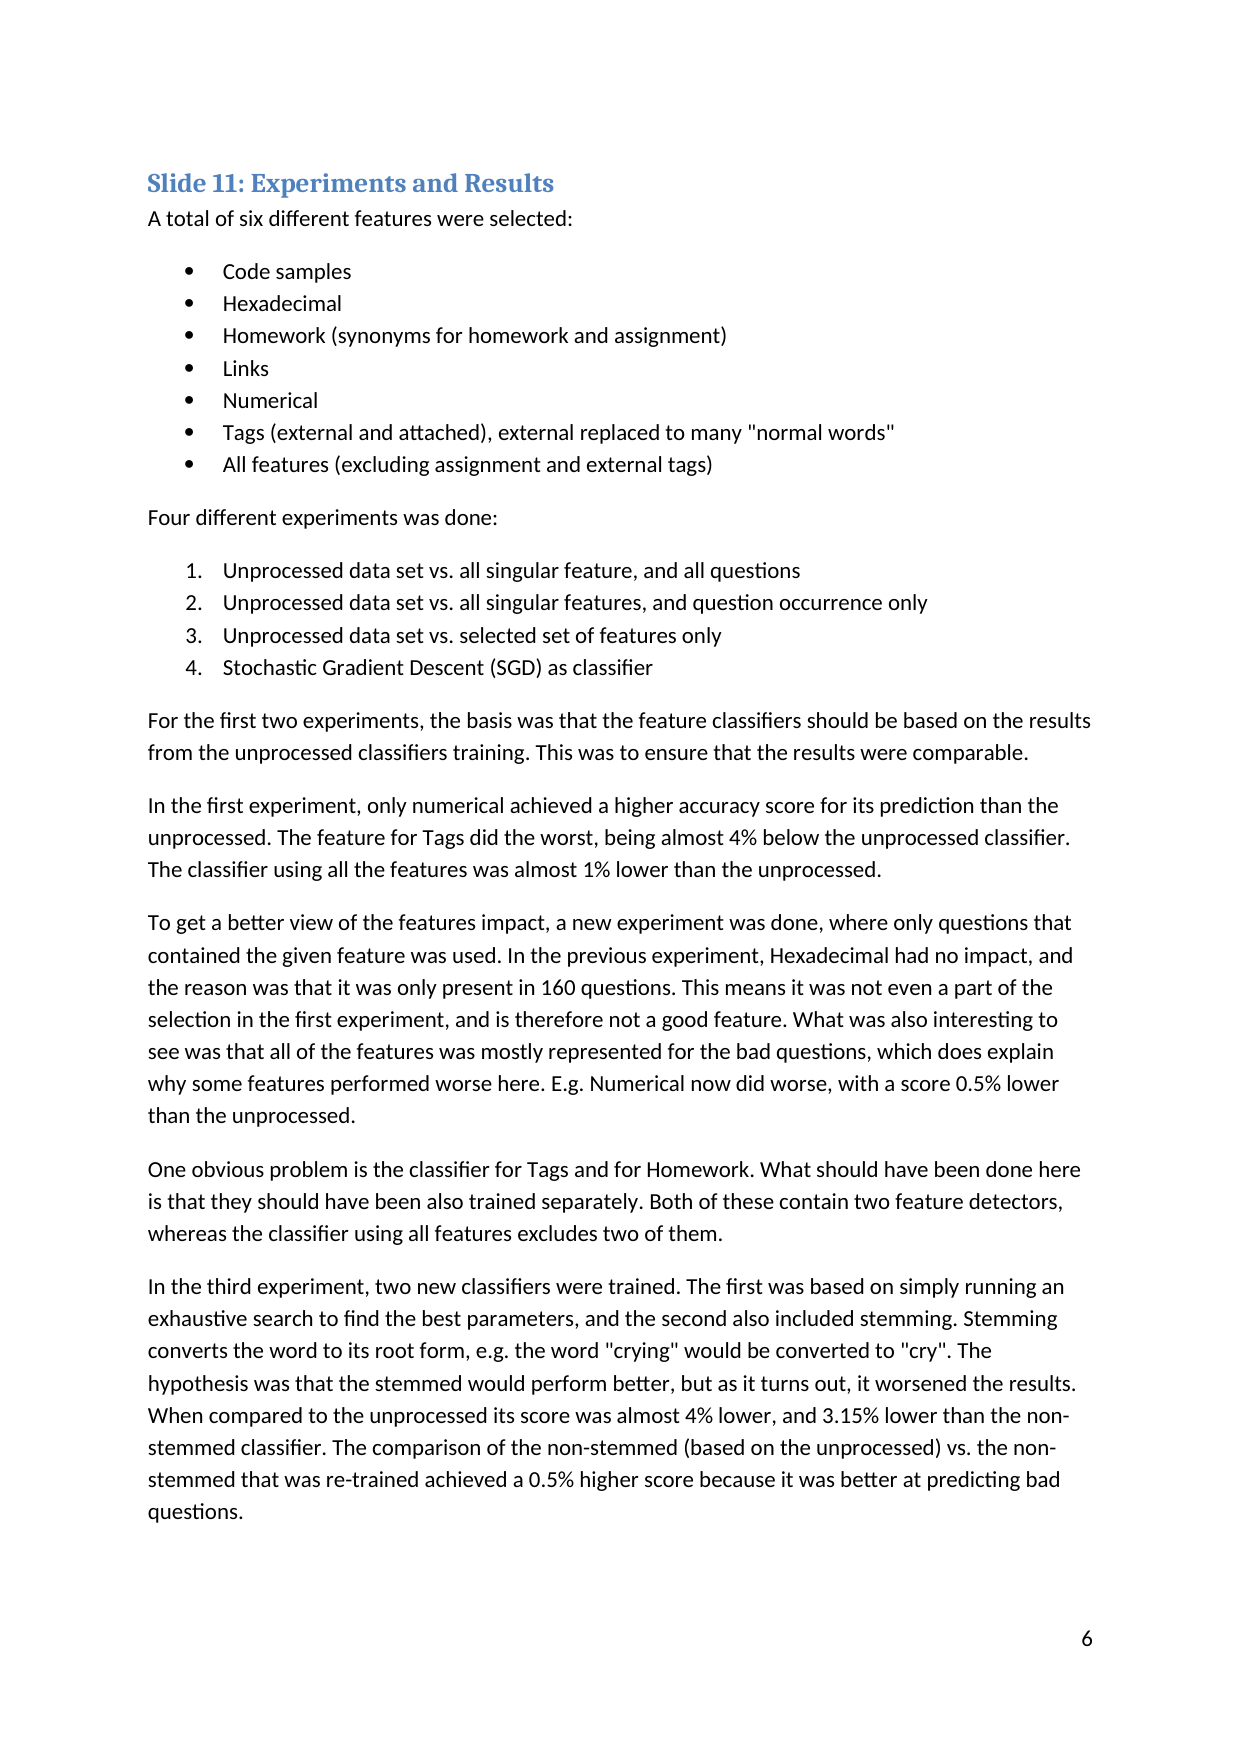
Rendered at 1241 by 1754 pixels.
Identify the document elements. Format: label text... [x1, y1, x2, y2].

list Unprocessed data set vs. selected set of features only [185, 621, 1093, 649]
list Tags (external and attached), external replaced to many "normal words" [185, 418, 1093, 446]
text For the first two experiments, the basis was that the feature classifiers should be based on the results from the unprocessed classifiers training. This was to ensure that the results were comparable. [148, 706, 1093, 766]
subtitle Slide 11: Experiments and Results [148, 168, 1093, 199]
list Homework (synonyms for homework and assignment) [185, 322, 1093, 349]
text A total of six different features were selected: [148, 204, 1093, 232]
list Numerical [185, 386, 1093, 414]
text To get a better view of the features impact, a new experiment was done, where only questions that contained the given feature was used. In the previous experiment, Hexadecimal had no impact, and the reason was that it was only present in 160 questions. This means it was not even a part of the selection in the first experiment, and is therefore not a good feature. What was also interesting to see was that all of the features was mostly represented for the bad questions, which does explain why some features performed worse here. E.g. Numerical now did worse, with a score 0.5% lower than the unprocessed. [148, 908, 1093, 1130]
list Stochastic Gradient Descent (SGD) as classifier [185, 653, 1093, 681]
text In the third experiment, two new classifiers were trained. The first was based on simply running an exhaustive search to find the best parameters, and the second also included stemming. Stemming converts the word to its root form, e.g. the word "crying" would be converted to "cry". The hypothesis was that the stemmed would perform better, but as it turns out, it worsened the results. When compared to the unprocessed its score was almost 4% lower, and 3.15% lower than the non-stemmed classifier. The comparison of the non-stemmed (based on the unprocessed) vs. the non-stemmed that was re-trained achieved a 0.5% higher score because it was better at predicting bad questions. [148, 1272, 1093, 1525]
text One obvious problem is the classifier for Tags and for Homework. What should have been done here is that they should have been also trained separately. Both of these contain two feature detectors, whereas the classifier using all features excludes two of them. [148, 1155, 1093, 1247]
list Code samples [185, 257, 1093, 285]
text Four different experiments was done: [148, 503, 1093, 531]
list Unprocessed data set vs. all singular features, and question occurrence only [185, 588, 1093, 617]
list Links [185, 354, 1093, 382]
text In the first experiment, only numerical achieved a higher accuracy score for its prediction than the unprocessed. The feature for Tags did the worst, being almost 4% below the unprocessed classifier. The classifier using all the features was almost 1% lower than the unprocessed. [148, 791, 1093, 883]
list Hexadecimal [185, 289, 1093, 317]
list Unprocessed data set vs. all singular feature, and all questions [185, 556, 1093, 584]
list All features (excluding assignment and external tags) [185, 450, 1093, 478]
